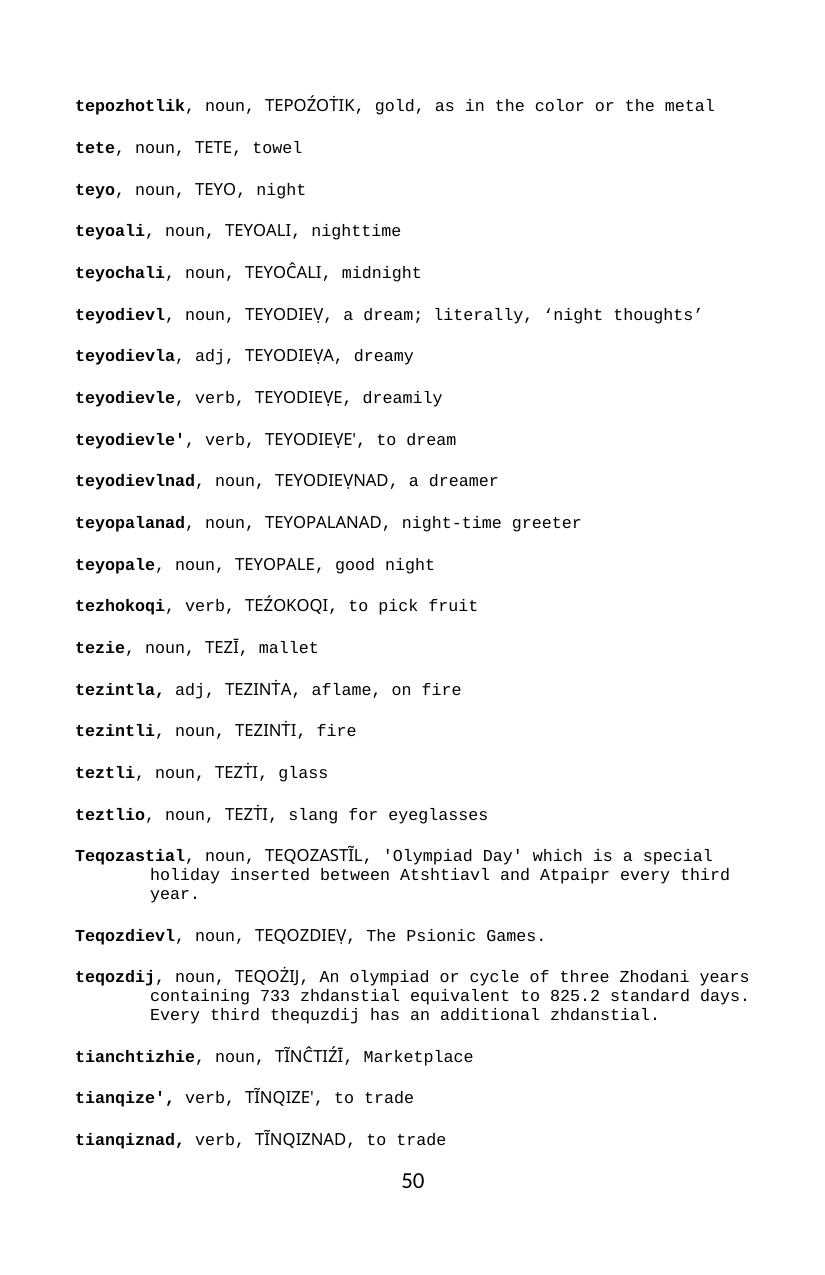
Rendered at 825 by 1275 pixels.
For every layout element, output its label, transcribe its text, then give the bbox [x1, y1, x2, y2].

text Teqozdievl, noun, TEQOZDIEṾ, The Psionic Games. [75, 923, 750, 946]
text teyodievle, verb, TEYODIEṾE, dreamily [75, 386, 750, 408]
text tezintla, adj, TEZINṪA, aflame, on fire [75, 677, 750, 700]
text teyodievla, adj, TEYODIEṾA, dreamy [75, 344, 750, 367]
text teyo, noun, TEYO, night [75, 177, 750, 200]
text teyochali, noun, TEYOĈALI, midnight [75, 261, 750, 283]
text Teqozastial, noun, TEQOZASTĨL, 'Olympiad Day' which is a special holiday inserted between Atshtiavl and Atpaipr every third year. [75, 844, 750, 904]
text teztli, noun, TEZṪI, glass [75, 761, 750, 783]
text tete, noun, TETE, towel [75, 136, 750, 158]
text teyopalanad, noun, TEYOPALANAD, night-time greeter [75, 511, 750, 533]
text teqozdij, noun, TEQOŻIJ, An olympiad or cycle of three Zhodani years containing 733 zhdanstial equivalent to 825.2 standard days. Every third thequzdij has an additional zhdanstial. [75, 965, 750, 1025]
text teyopale, noun, TEYOPALE, good night [75, 552, 750, 575]
text teyoali, noun, TEYOALI, nighttime [75, 219, 750, 242]
text tianchtizhie, noun, TĨNĈTIŹĪ, Marketplace [75, 1044, 750, 1067]
text tianqize', verb, TĨNQIZE', to trade [75, 1086, 750, 1109]
text teyodievl, noun, TEYODIEṾ, a dream; literally, ‘night thoughts’ [75, 302, 750, 325]
text teztlio, noun, TEZṪI, slang for eyeglasses [75, 802, 750, 825]
text tezintli, noun, TEZINṪI, fire [75, 719, 750, 742]
text tepozhotlik, noun, TEPOŹOṪIK, gold, as in the color or the metal [75, 94, 750, 117]
text teyodievlnad, noun, TEYODIEṾNAD, a dreamer [75, 469, 750, 492]
text tezhokoqi, verb, TEŹOKOQI, to pick fruit [75, 594, 750, 617]
text teyodievle', verb, TEYODIEṾE', to dream [75, 427, 750, 450]
text tezie, noun, TEZĪ, mallet [75, 636, 750, 658]
text tianqiznad, verb, TĨNQIZNAD, to trade [75, 1128, 750, 1150]
